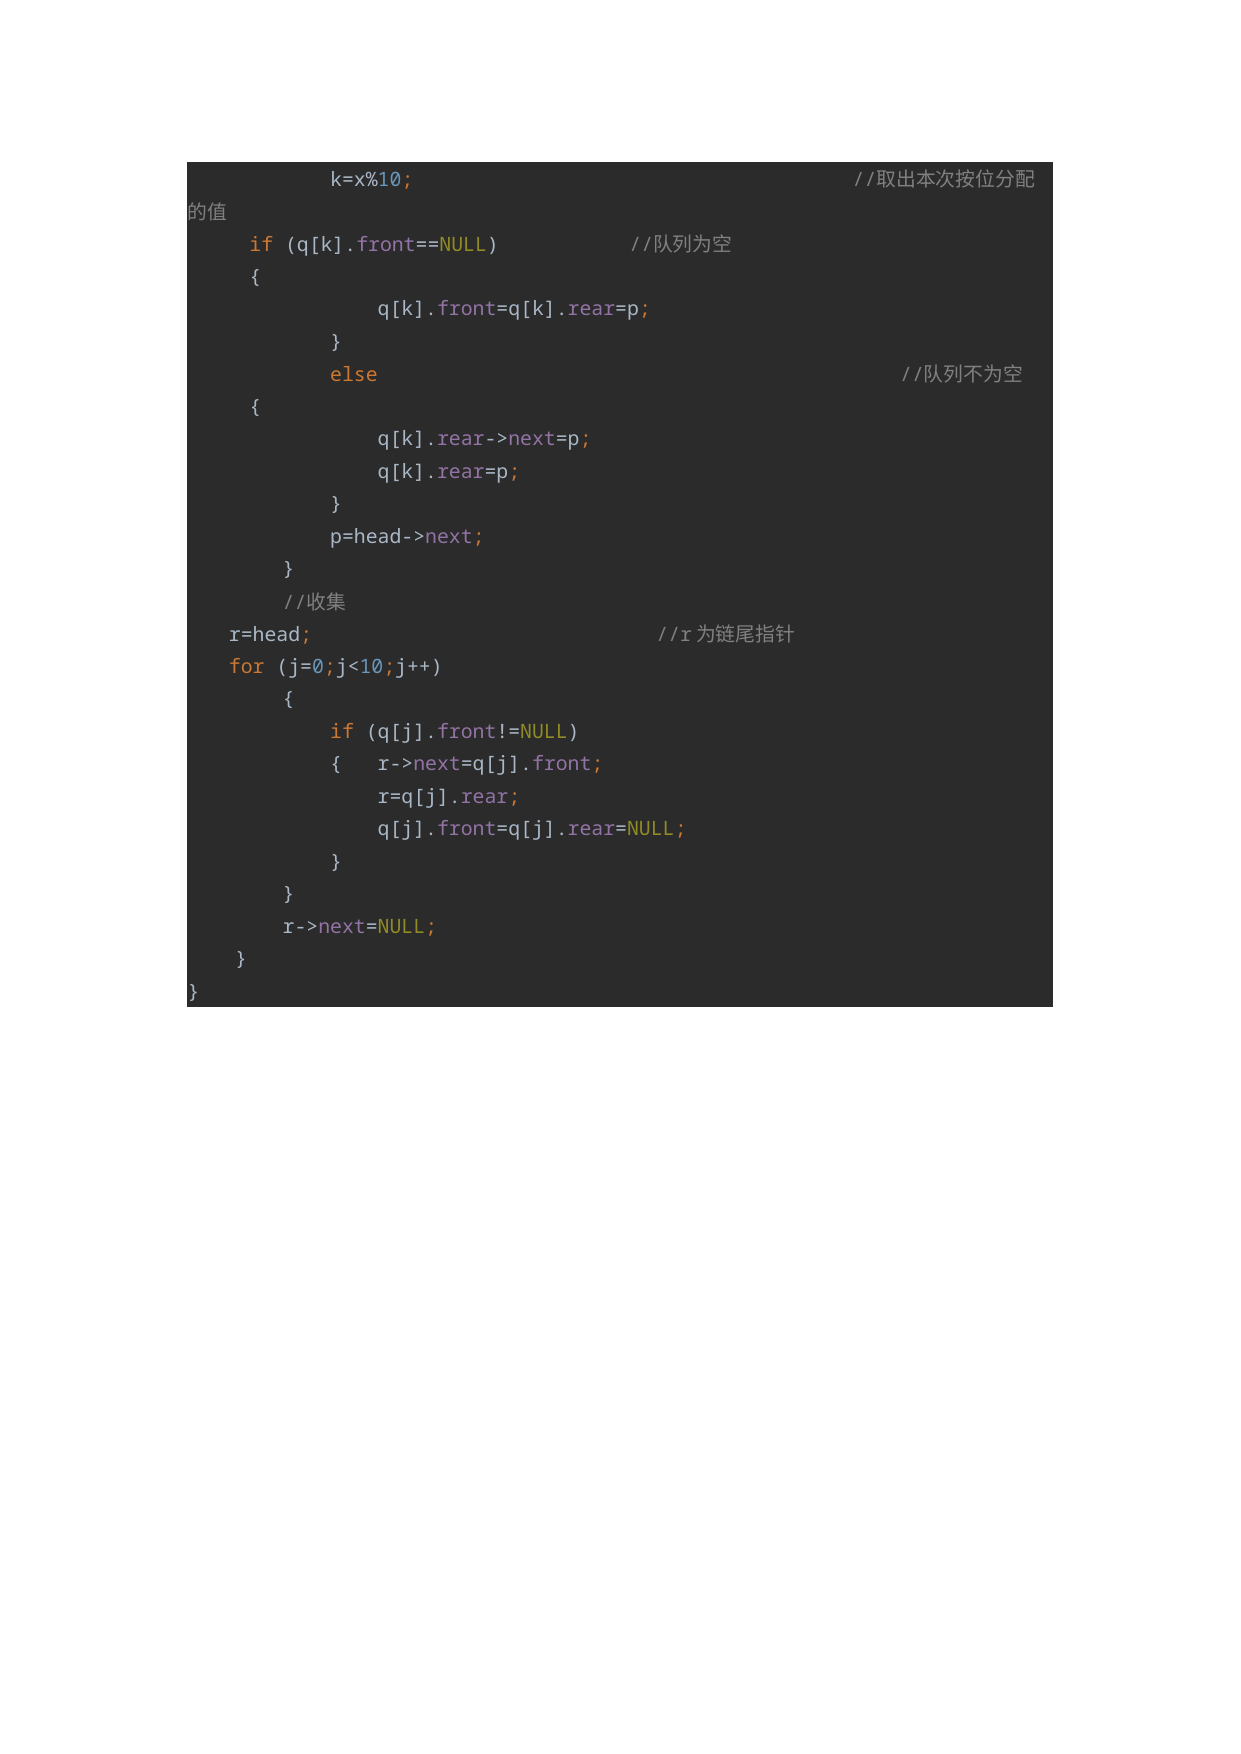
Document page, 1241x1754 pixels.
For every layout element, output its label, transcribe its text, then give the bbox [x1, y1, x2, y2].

text for (j=0;j<10;j++) [187, 649, 1053, 682]
text q[k].front=q[k].rear=p; [187, 292, 1053, 324]
text r=q[j].rear; [187, 779, 1053, 812]
text } [187, 552, 1053, 584]
text if (q[j].front!=NULL) [187, 714, 1053, 747]
text { r->next=q[j].front; [187, 747, 1053, 779]
text } [187, 324, 1053, 357]
text } [187, 974, 1053, 1007]
text { [187, 682, 1053, 714]
text } [187, 942, 1053, 974]
text else //队列不为空 [187, 357, 1053, 389]
text { [187, 389, 1053, 422]
text //收集 [187, 584, 1053, 617]
text } [187, 487, 1053, 519]
text q[j].front=q[j].rear=NULL; [187, 812, 1053, 844]
text r=head; //r为链尾指针 [187, 617, 1053, 649]
text q[k].rear->next=p; [187, 422, 1053, 454]
text q[k].rear=p; [187, 454, 1053, 487]
text } [187, 844, 1053, 877]
text } [187, 877, 1053, 909]
text k=x%10; //取出本次按位分配的值 [187, 162, 1053, 227]
text { [187, 259, 1053, 292]
text r->next=NULL; [187, 909, 1053, 942]
text p=head->next; [187, 519, 1053, 552]
text if (q[k].front==NULL) //队列为空 [187, 227, 1053, 259]
